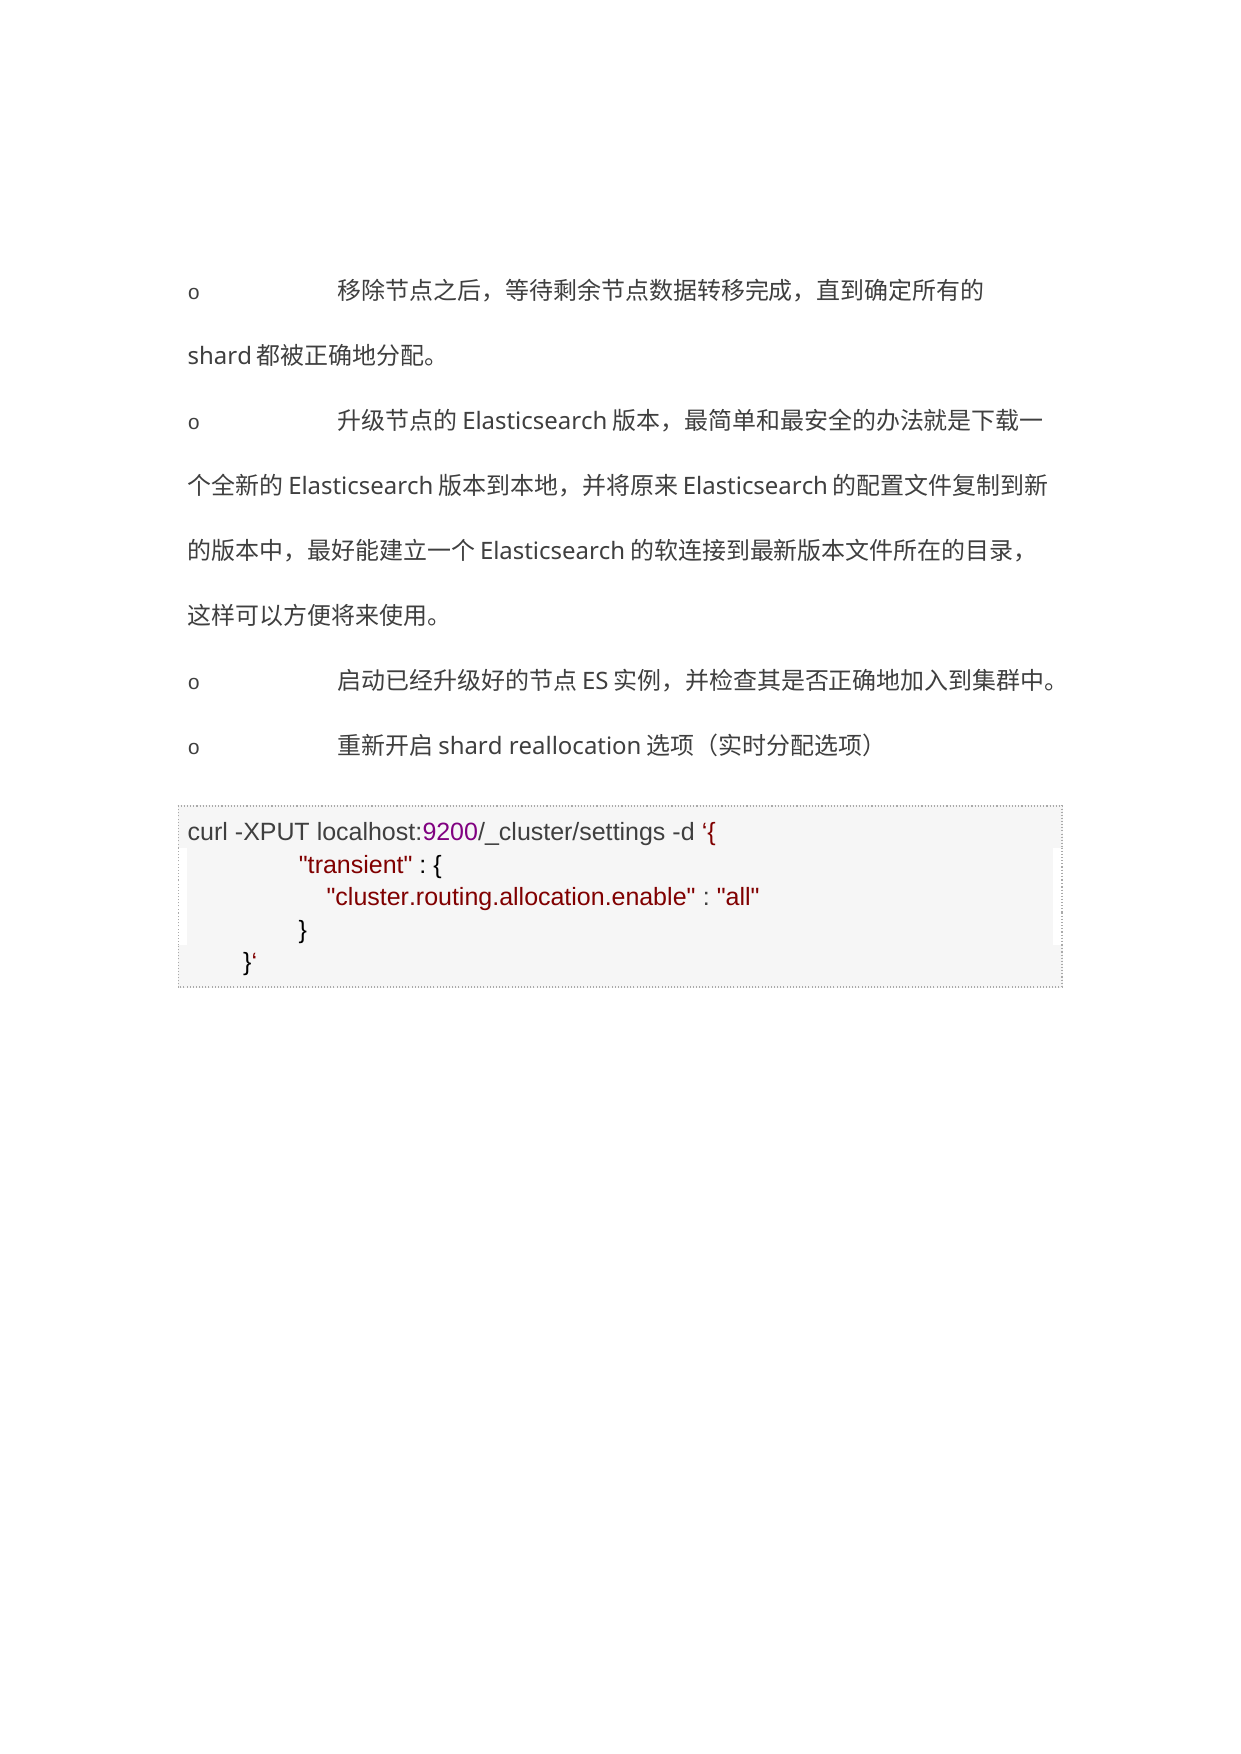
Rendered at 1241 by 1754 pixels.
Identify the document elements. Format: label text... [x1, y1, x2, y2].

text }‘ [178, 935, 1063, 988]
list 移除节点之后，等待剩余节点数据转移完成，直到确定所有的shard都被正确地分配。 [187, 256, 1053, 386]
text "cluster.routing.allocation.enable" : "all" [187, 880, 1053, 913]
list 重新开启shard reallocation选项（实时分配选项） [187, 711, 1053, 776]
text } [187, 913, 1053, 935]
list 升级节点的Elasticsearch版本，最简单和最安全的办法就是下载一个全新的Elasticsearch版本到本地，并将原来Elasticsearch的配置文件复制到新的版本中，最好能建立一个Elasticsearch的软连接到最新版本文件所在的目录，这样可以方便将来使用。 [187, 386, 1053, 646]
list 启动已经升级好的节点ES实例，并检查其是否正确地加入到集群中。 [187, 646, 1053, 711]
text curl -XPUT localhost:9200/_cluster/settings -d ‘{ [178, 805, 1063, 848]
text "transient" : { [187, 848, 1053, 880]
